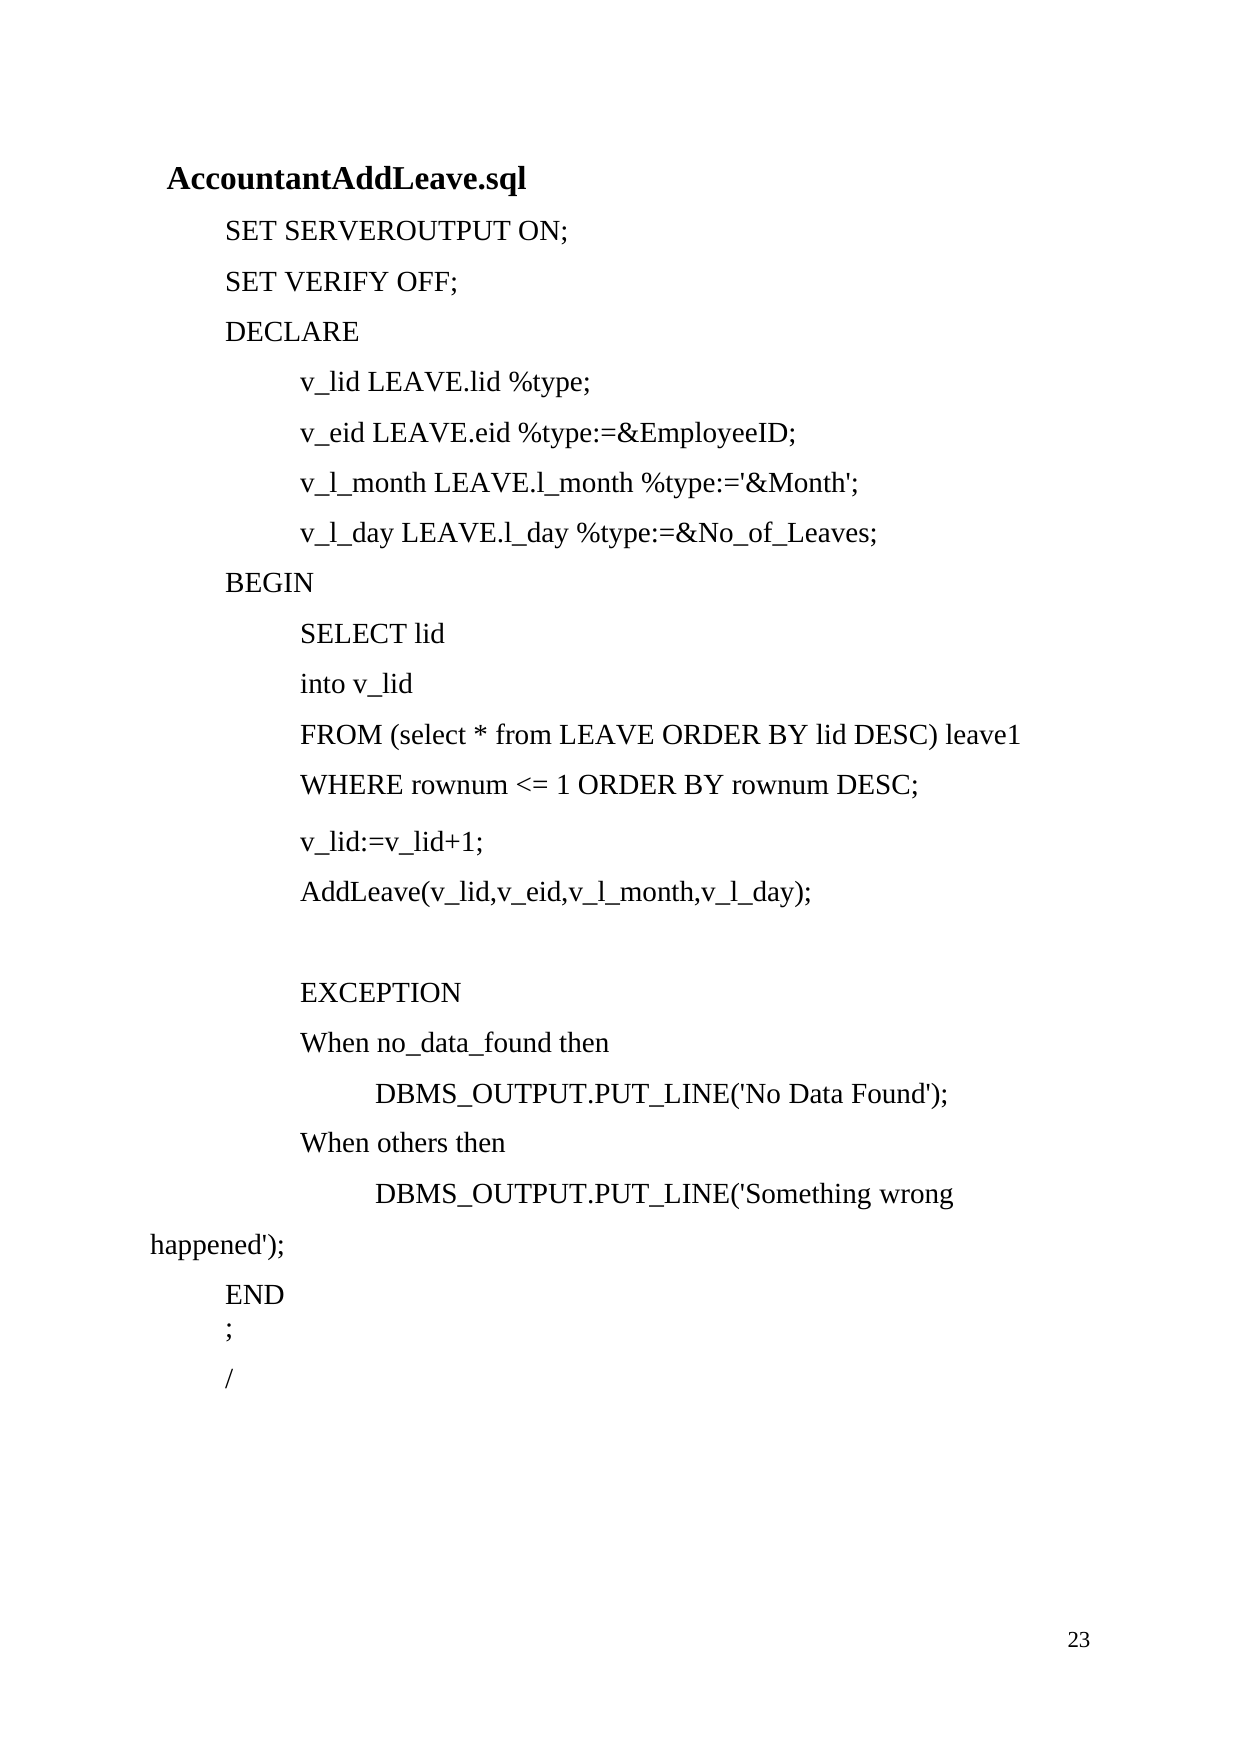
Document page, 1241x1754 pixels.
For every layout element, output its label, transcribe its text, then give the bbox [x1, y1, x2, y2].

text When no_data_found then DBMS_OUTPUT.PUT_LINE('No Data Found'); [300, 1025, 949, 1109]
text AccountantAddLeave.sql SET SERVEROUTPUT ON; SET VERIFY OFF; DECLARE [166, 158, 570, 348]
subtitle EXCEPTION [300, 975, 1109, 1009]
text v_lid:=v_lid+1; AddLeave(v_lid,v_eid,v_l_month,v_l_day); [300, 824, 933, 908]
text SELECT lid into v_lid [300, 616, 447, 700]
text When others then [300, 1126, 1109, 1159]
text happened'); [150, 1227, 293, 1260]
text / [225, 1361, 293, 1394]
text v_lid LEAVE.lid %type; [300, 364, 1109, 398]
subtitle BEGIN [225, 566, 1109, 599]
subtitle END; [225, 1277, 293, 1344]
text v_eid LEAVE.eid %type:=&EmployeeID; v_l_month LEAVE.l_month %type:='&Month'; v_l_day LEAVE.l_day %type:=&No_of_Leaves; [300, 415, 894, 549]
text DBMS_OUTPUT.PUT_LINE('Something wrong [375, 1176, 1109, 1210]
text FROM (select * from LEAVE ORDER BY lid DESC) leave1 WHERE rownum <= 1 ORDER BY rownum DESC; [300, 717, 1023, 801]
